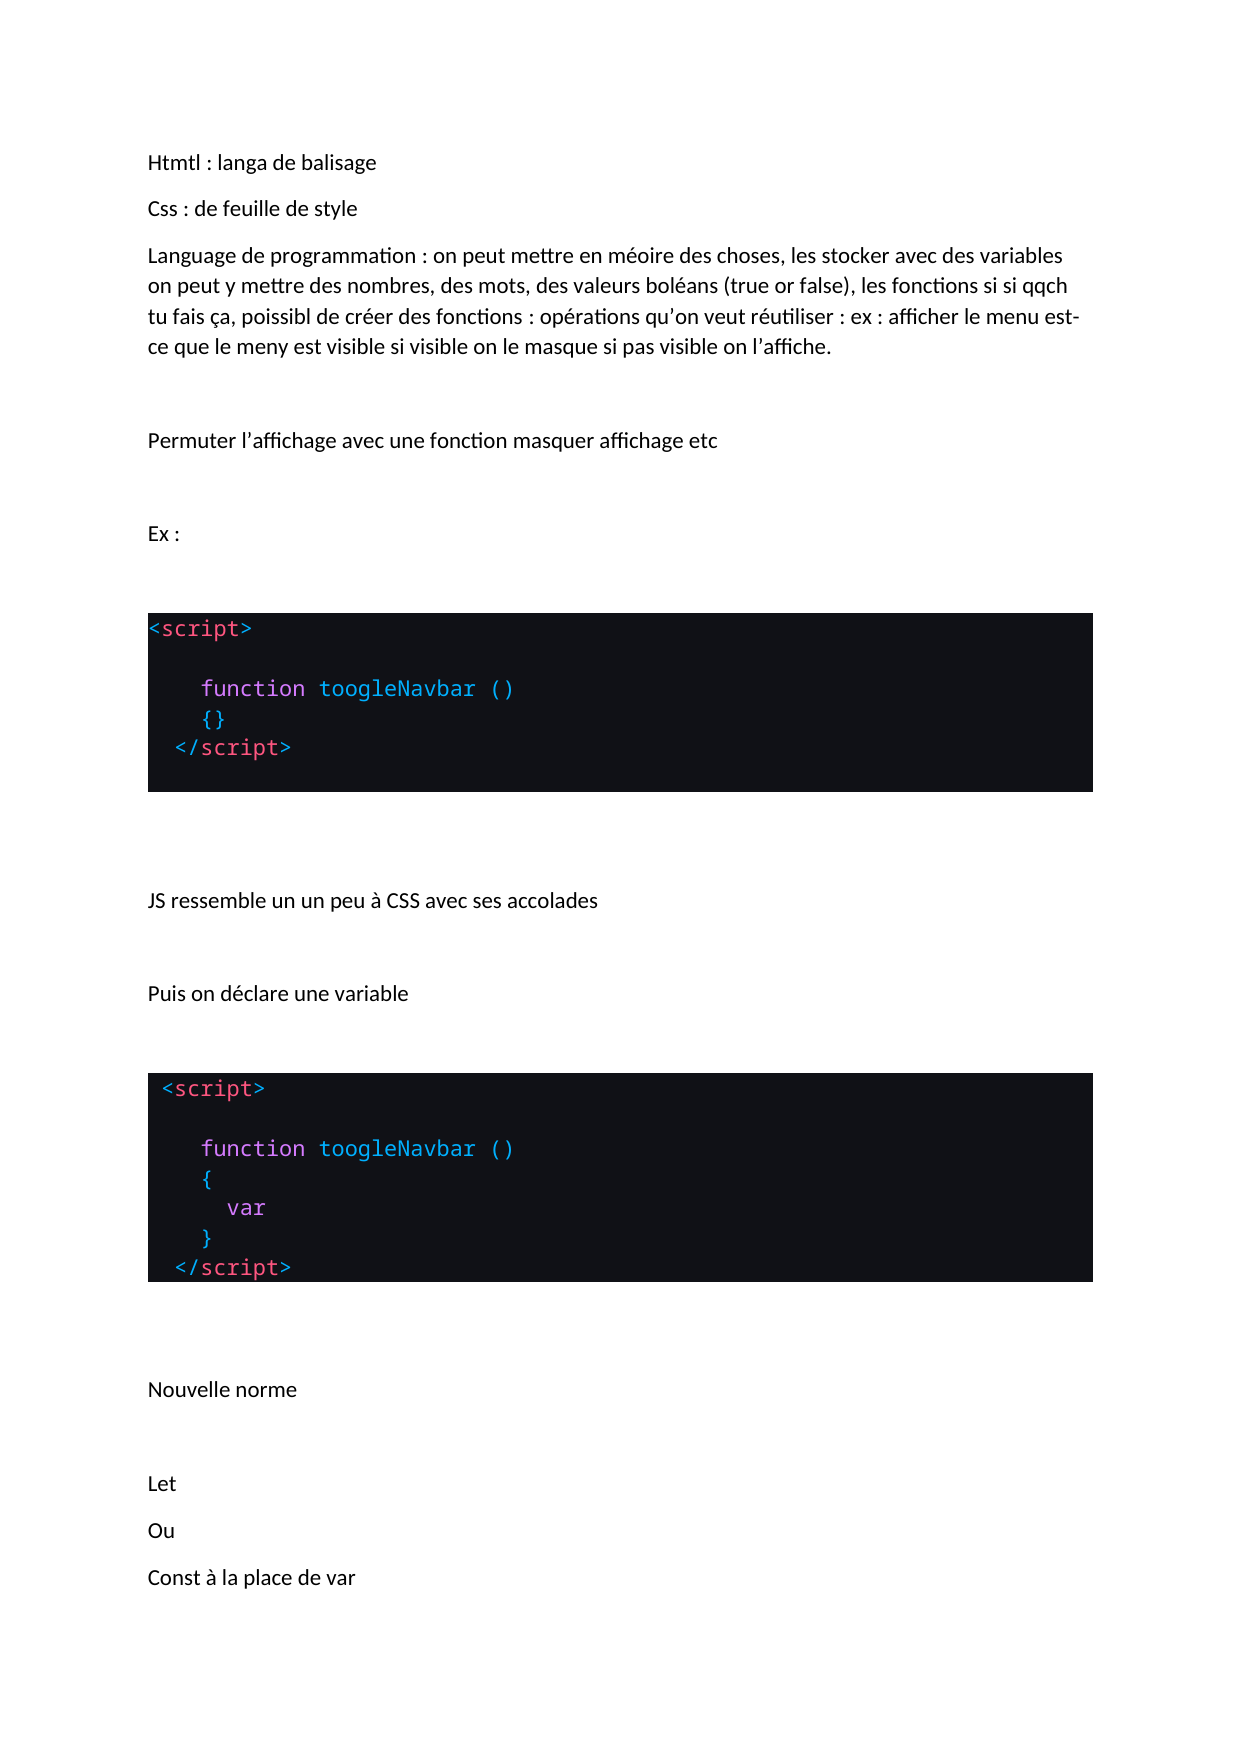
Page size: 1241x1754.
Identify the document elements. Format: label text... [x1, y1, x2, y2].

text Ou [148, 1516, 1093, 1544]
text } [148, 1222, 1093, 1252]
text JS ressemble un un peu à CSS avec ses accolades [148, 886, 1093, 914]
text </script> [148, 732, 1093, 762]
text Htmtl : langa de balisage [148, 148, 1093, 176]
text function toogleNavbar () [148, 1133, 1093, 1163]
text Ex : [148, 519, 1093, 547]
text Language de programmation : on peut mettre en méoire des choses, les stocker avec des variables on peut y mettre des nombres, des mots, des valeurs boléans (true or false), les fonctions si si qqch tu fais ça, poissibl de créer des fonctions : opérations qu’on veut réutiliser : ex : afficher le menu est-ce que le meny est visible si visible on le masque si pas visible on l’affiche. [148, 241, 1093, 360]
text </script> [148, 1252, 1093, 1282]
text Nouvelle norme [148, 1376, 1093, 1403]
text {} [148, 703, 1093, 732]
text <script> [148, 1073, 1093, 1103]
text function toogleNavbar () [148, 673, 1093, 703]
text Css : de feuille de style [148, 194, 1093, 222]
text var [148, 1192, 1093, 1222]
text Let [148, 1469, 1093, 1497]
text Const à la place de var [148, 1563, 1093, 1591]
text Permuter l’affichage avec une fonction masquer affichage etc [148, 426, 1093, 454]
text Puis on déclare une variable [148, 979, 1093, 1007]
text <script> [148, 613, 1093, 643]
text { [148, 1163, 1093, 1192]
